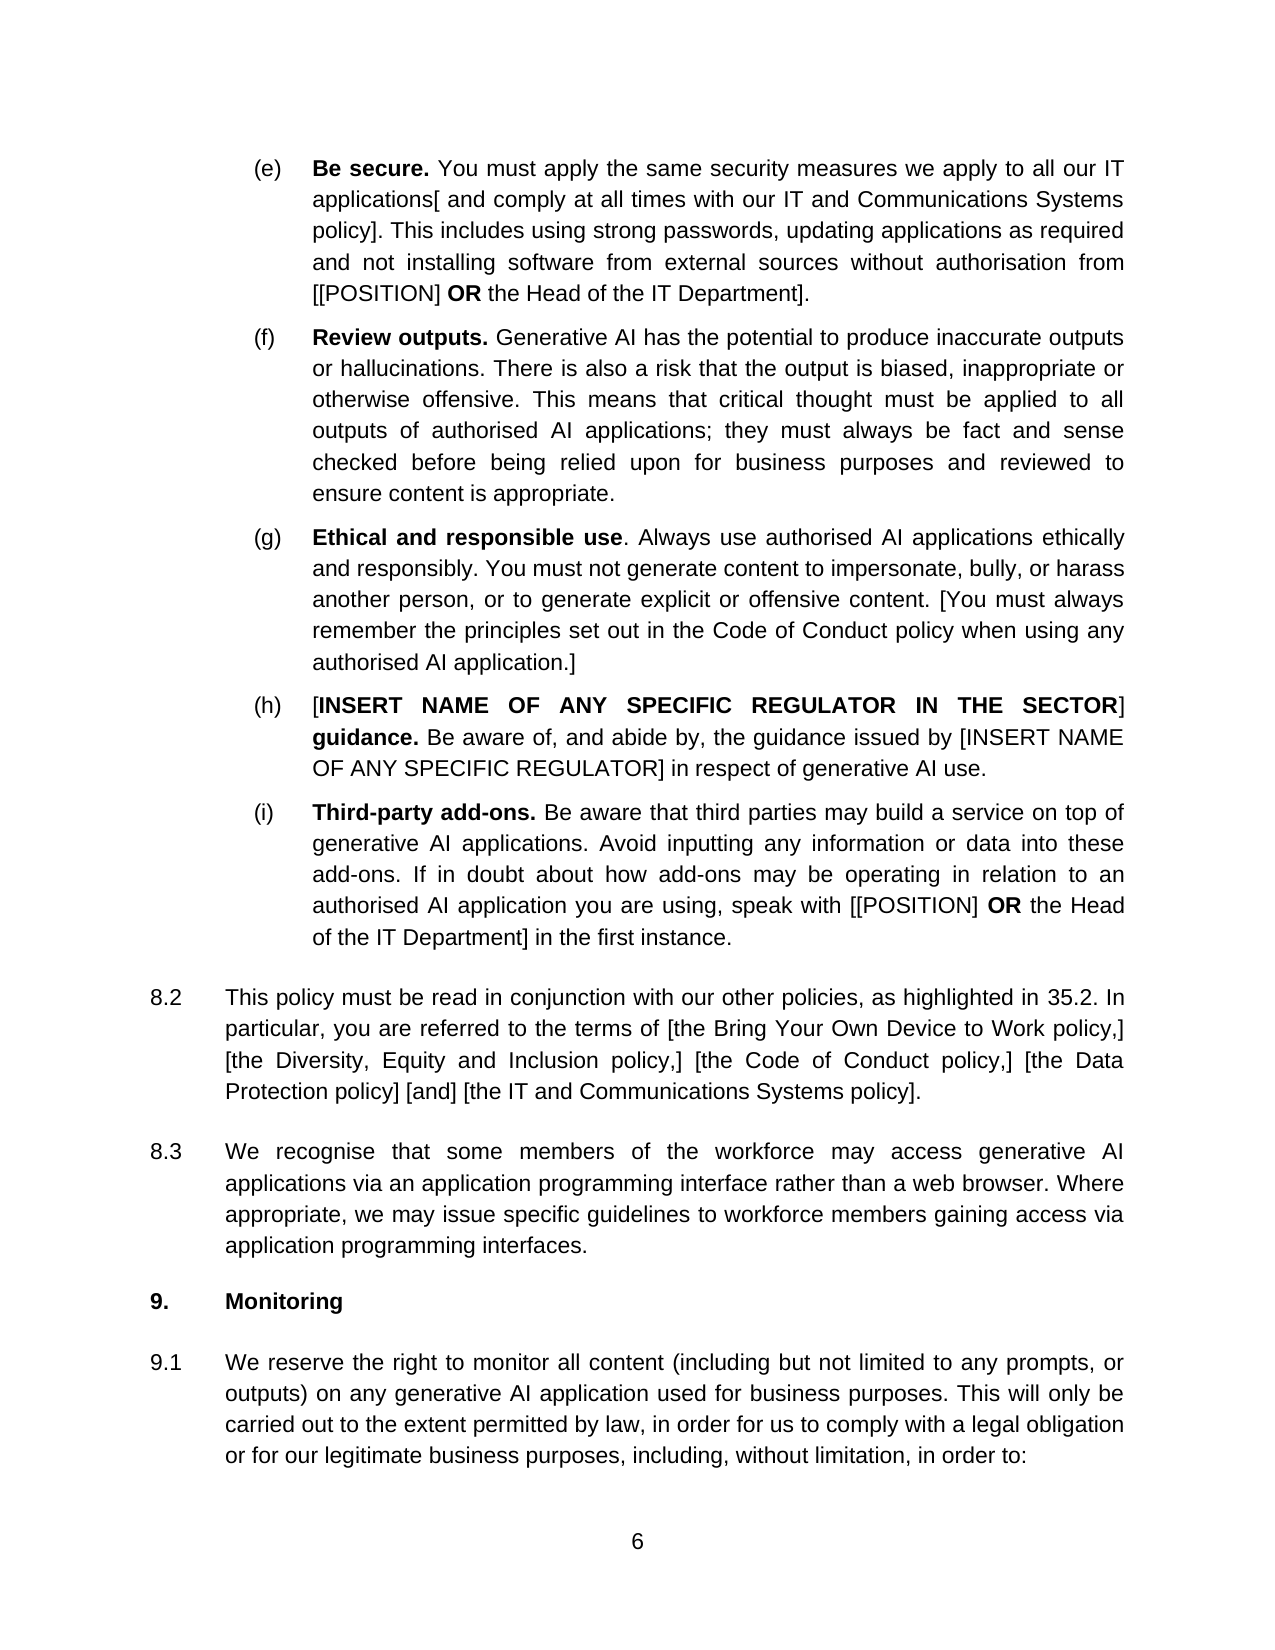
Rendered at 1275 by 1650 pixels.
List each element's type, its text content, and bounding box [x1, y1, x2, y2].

title Ethical and responsible use. Always use authorised AI applications ethically and responsibly. You must not generate content to impersonate, bully, or harass another person, or to generate explicit or offensive content. [You must always remember the principles set out in the Code of Conduct policy when using any authorised AI application.] [253, 519, 1125, 675]
title We recognise that some members of the workforce may access generative AI applications via an application programming interface rather than a web browser. Where appropriate, we may issue specific guidelines to workforce members gaining access via application programming interfaces. [150, 1133, 1125, 1258]
title Monitoring [150, 1283, 1125, 1314]
title Be secure. You must apply the same security measures we apply to all our IT applications[ and comply at all times with our IT and Communications Systems policy]. This includes using strong passwords, updating applications as required and not installing software from external sources without authorisation from [[POSITION] OR the Head of the IT Department]. [253, 150, 1125, 306]
title [INSERT NAME OF ANY SPECIFIC REGULATOR IN THE SECTOR] guidance. Be aware of, and abide by, the guidance issued by [INSERT NAME OF ANY SPECIFIC REGULATOR] in respect of generative AI use. [253, 687, 1125, 781]
title We reserve the right to monitor all content (including but not limited to any prompts, or outputs) on any generative AI application used for business purposes. This will only be carried out to the extent permitted by law, in order for us to comply with a legal obligation or for our legitimate business purposes, including, without limitation, in order to: [150, 1344, 1125, 1469]
title This policy must be read in conjunction with our other policies, as highlighted in paragraph 5.2. In particular, you are referred to the terms of [the Bring Your Own Device to Work policy,] [the Diversity, Equity and Inclusion policy,] [the Code of Conduct policy,] [the Data Protection policy] [and] [the IT and Communications Systems policy]. [150, 979, 1125, 1104]
title Review outputs. Generative AI has the potential to produce inaccurate outputs or hallucinations. There is also a risk that the output is biased, inappropriate or otherwise offensive. This means that critical thought must be applied to all outputs of authorised AI applications; they must always be fact and sense checked before being relied upon for business purposes and reviewed to ensure content is appropriate. [253, 319, 1125, 506]
title Third-party add-ons. Be aware that third parties may build a service on top of generative AI applications. Avoid inputting any information or data into these add-ons. If in doubt about how add-ons may be operating in relation to an authorised AI application you are using, speak with [[POSITION] OR the Head of the IT Department] in the first instance. [253, 794, 1125, 950]
